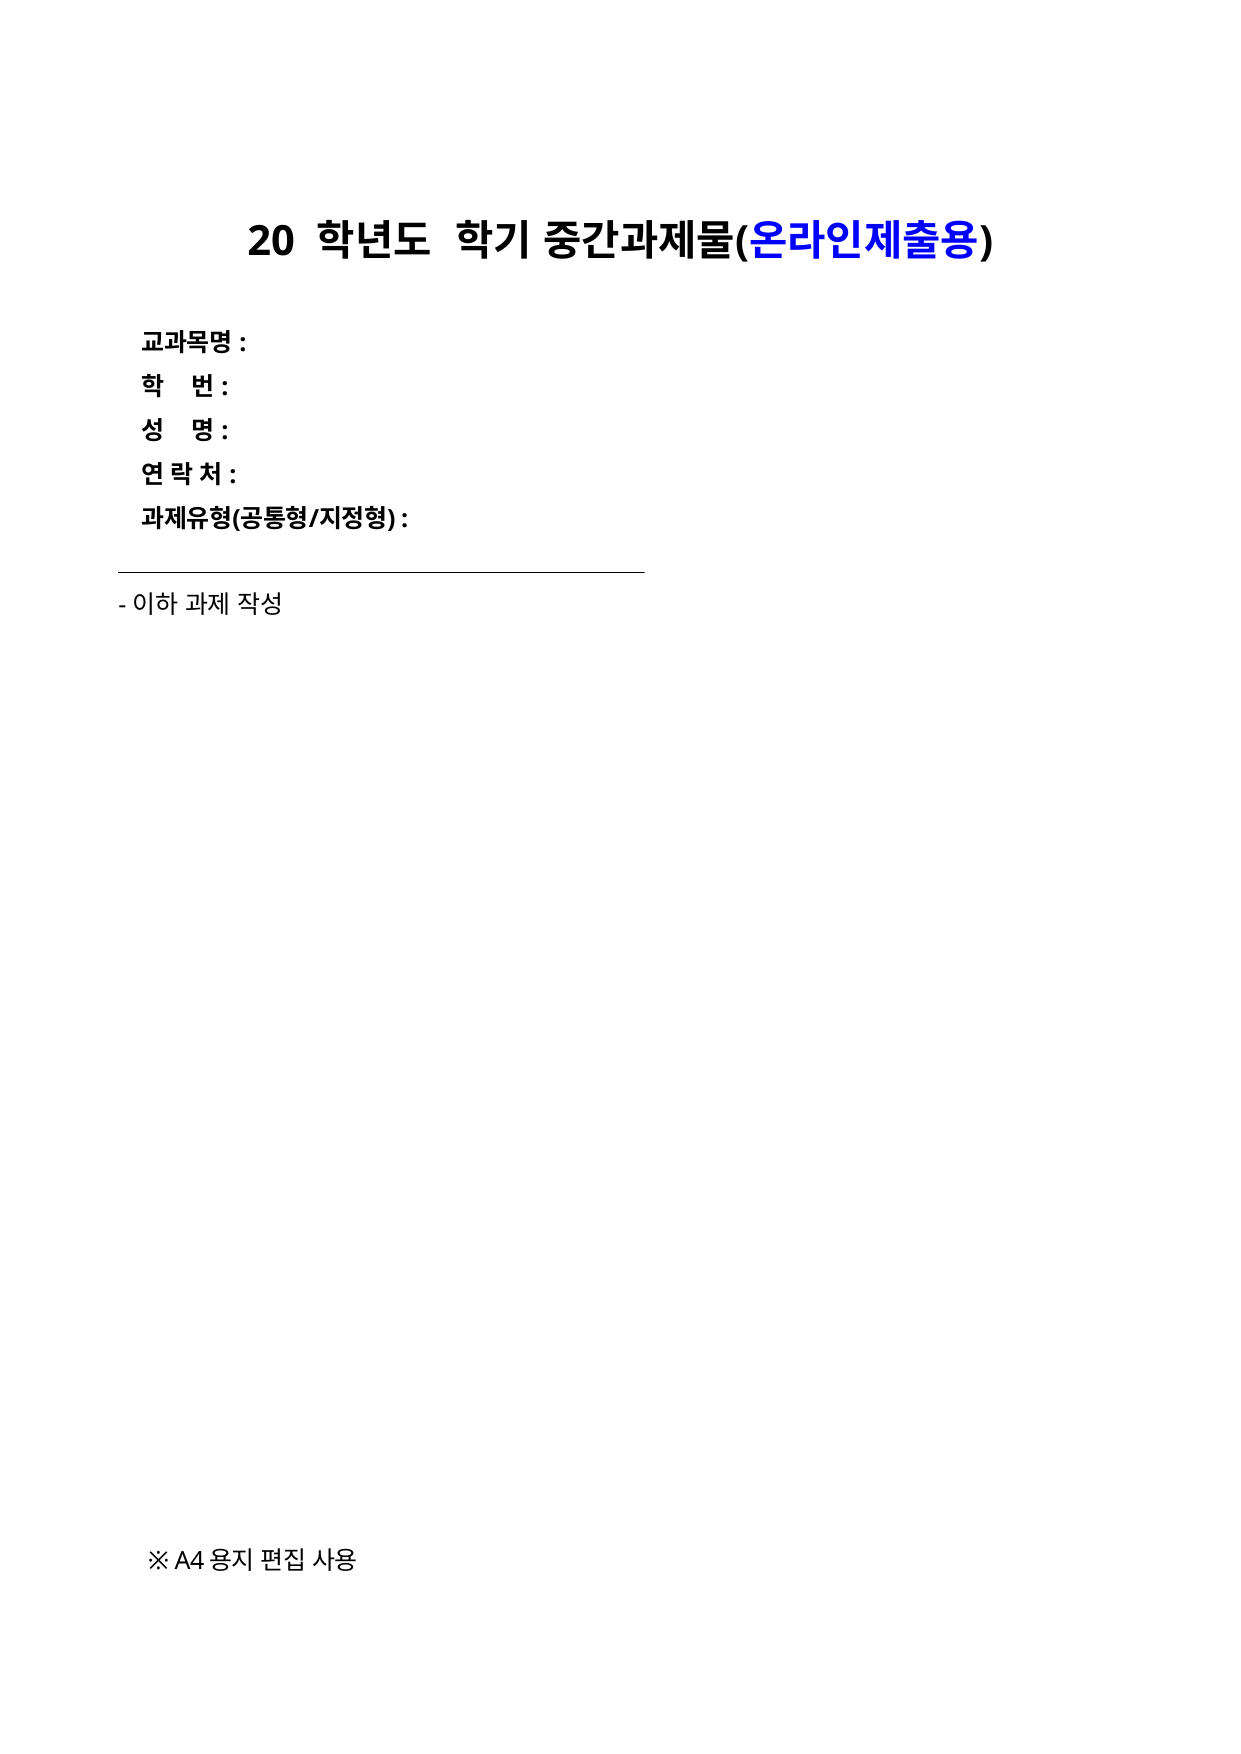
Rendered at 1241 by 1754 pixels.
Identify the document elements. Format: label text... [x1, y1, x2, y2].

text ※ A4용지 편집 사용 [118, 1541, 1122, 1577]
text 교과목명 : [118, 322, 1122, 358]
text 과제유형(공통형/지정형) : [118, 499, 1122, 535]
text 학 번 : [118, 366, 1122, 402]
text 성 명 : [118, 410, 1122, 447]
text - 이하 과제 작성 [118, 584, 1122, 621]
text 20 학년도 학기 중간과제물(온라인제출용) [118, 207, 1122, 267]
text 연 락 처 : [118, 454, 1122, 491]
